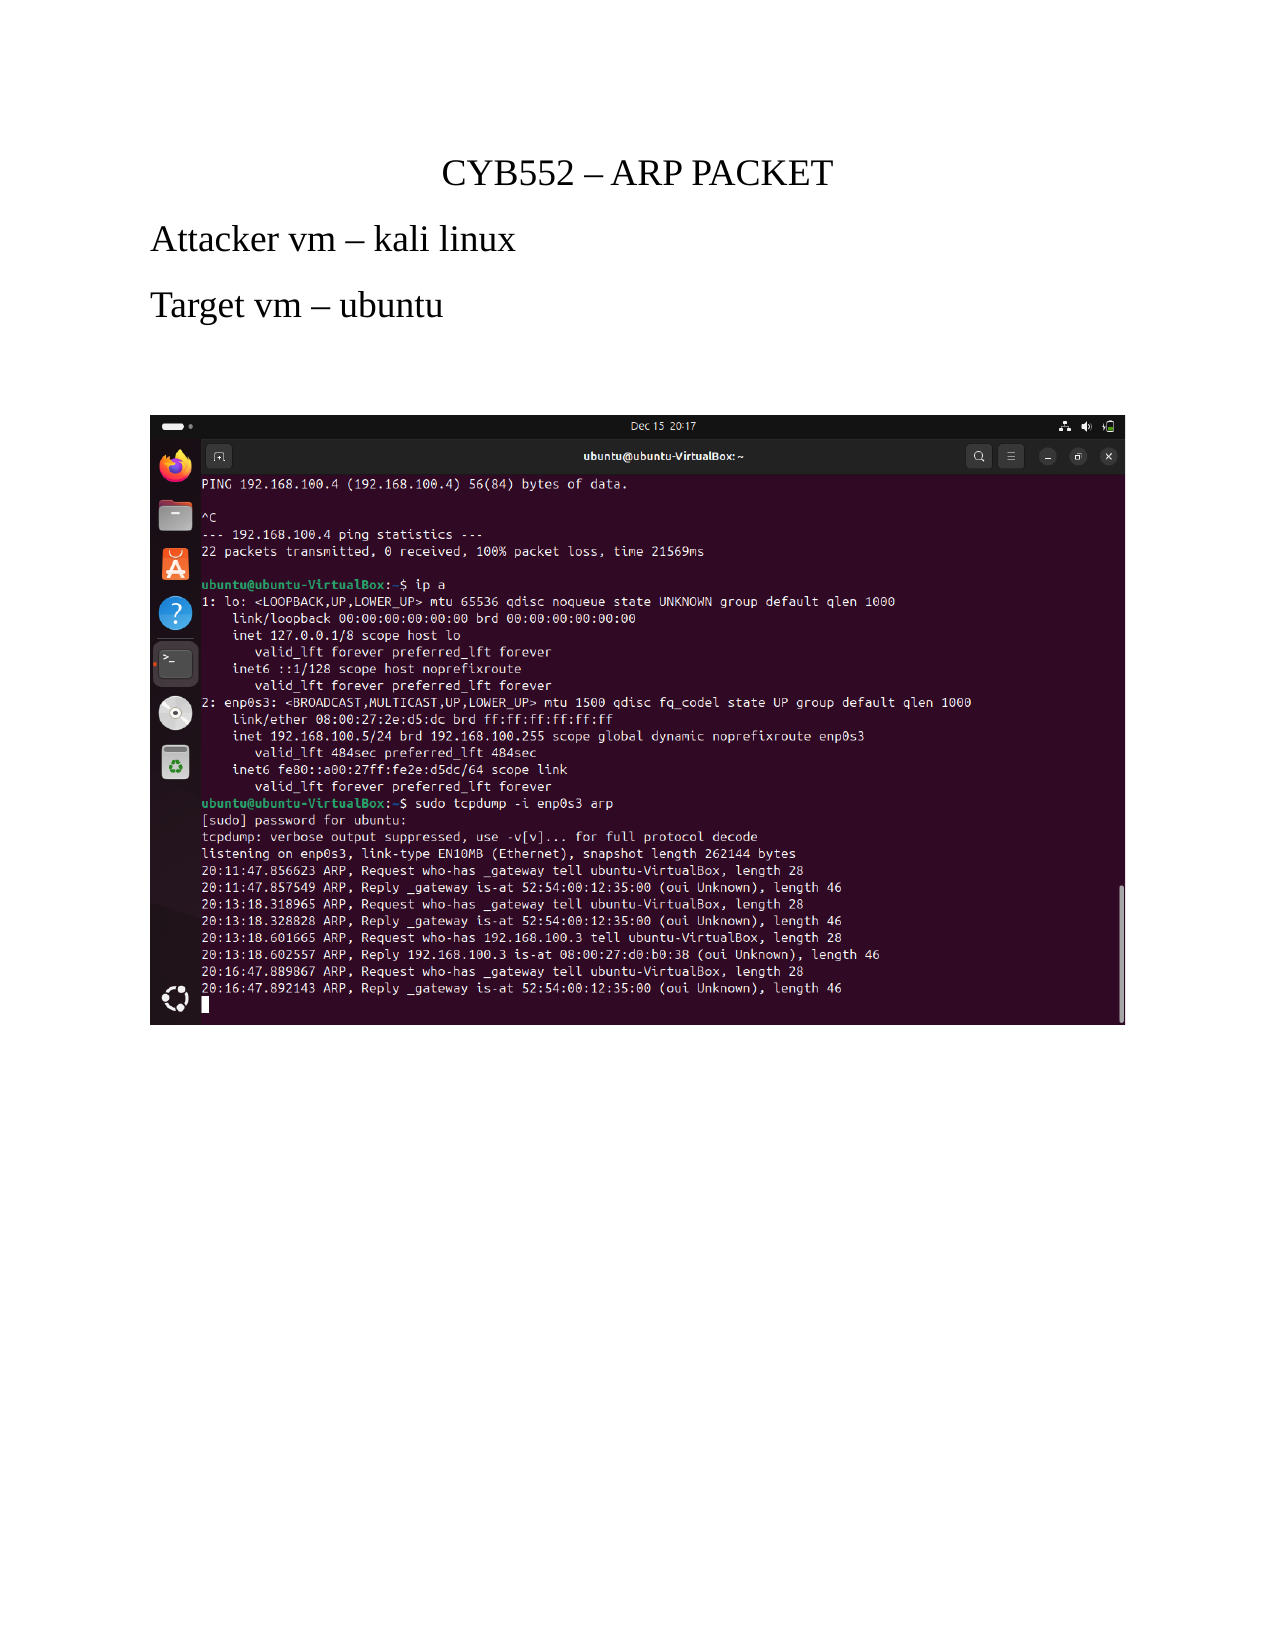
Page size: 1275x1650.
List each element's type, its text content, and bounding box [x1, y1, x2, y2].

text CYB552 – ARP PACKET [150, 150, 1125, 193]
picture [150, 415, 1125, 1025]
text Target vm – ubuntu [150, 282, 1125, 326]
text Attacker vm – kali linux [150, 216, 1125, 259]
